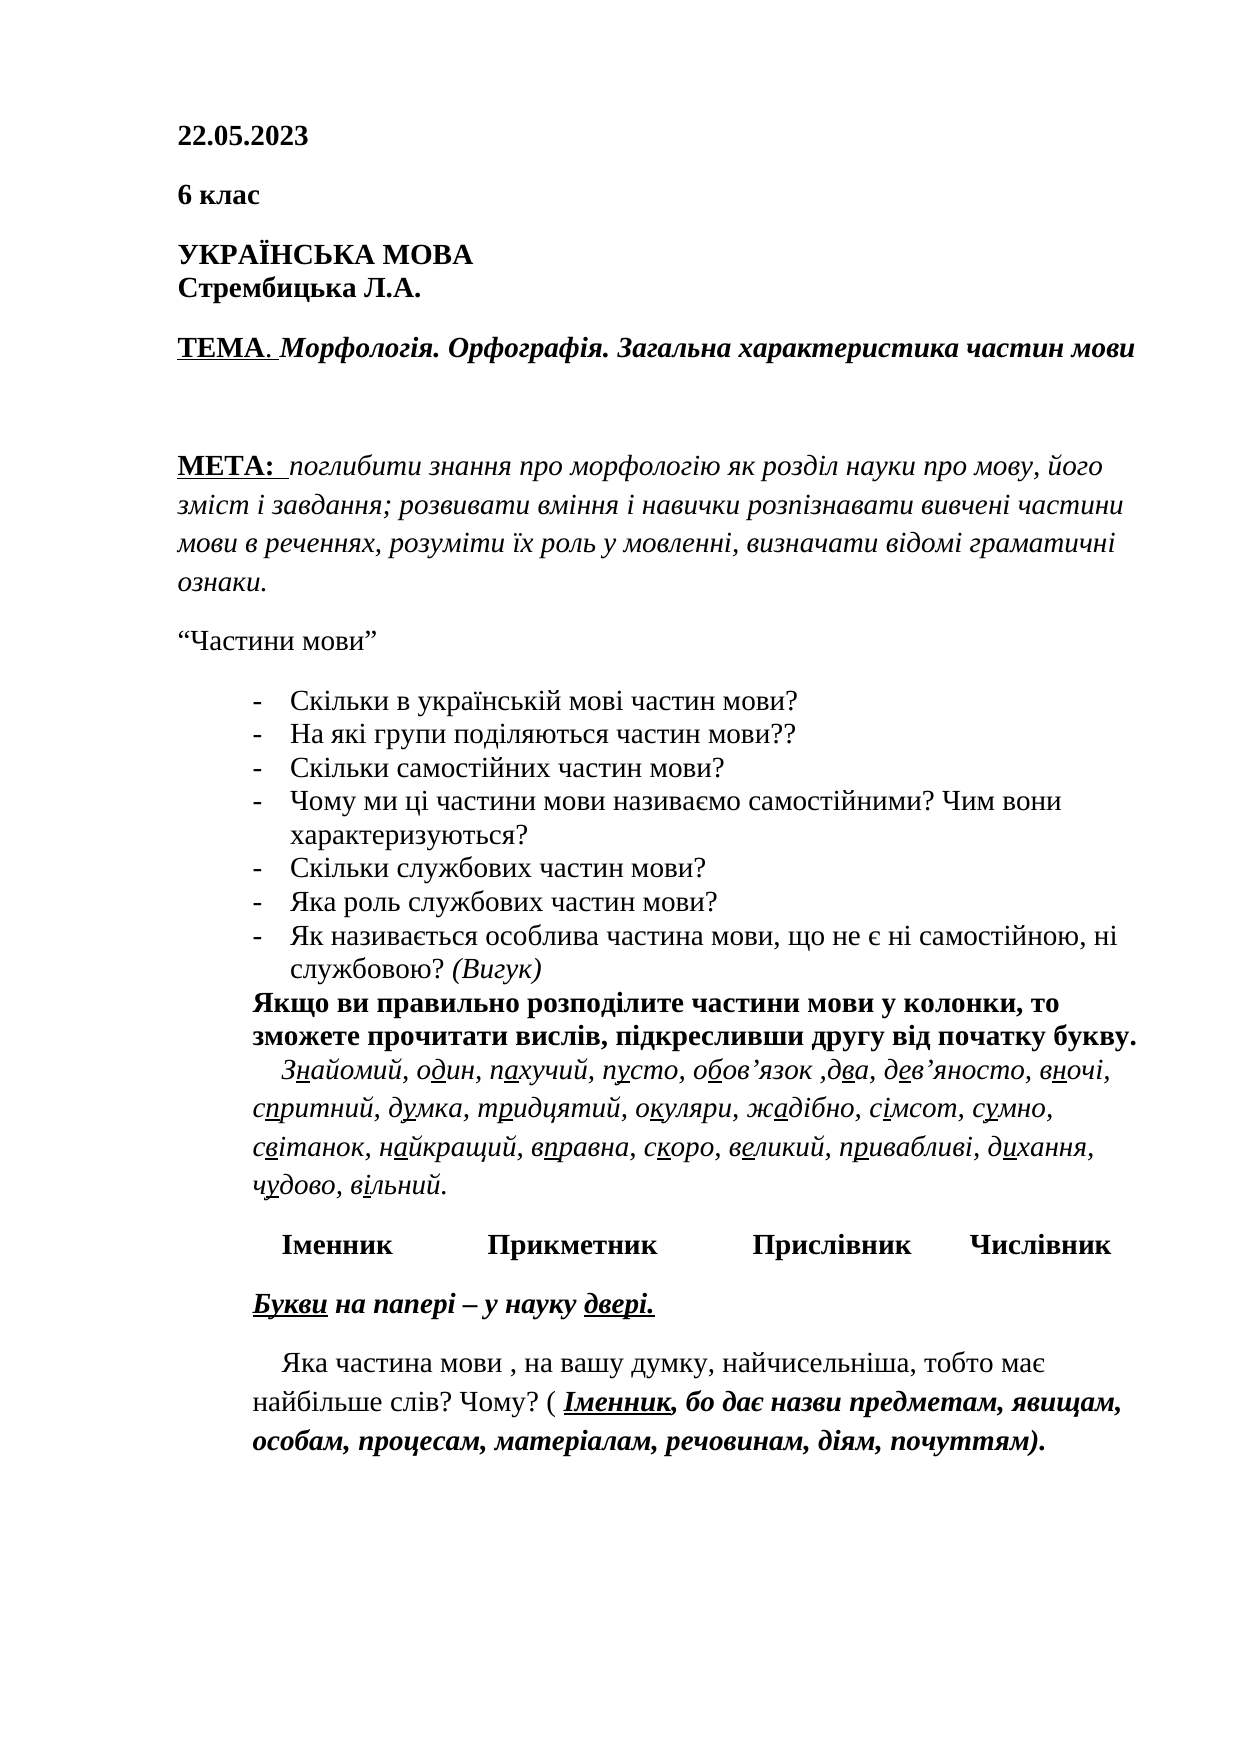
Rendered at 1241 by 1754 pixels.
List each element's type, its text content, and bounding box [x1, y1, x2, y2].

list Скільки в українській мові частин мови? [252, 683, 1152, 716]
subtitle УКРАЇНСЬКА МОВА [177, 237, 1152, 270]
list Як називається особлива частина мови, що не є ні самостійною, ні службовою? (Вигук) [252, 918, 1152, 985]
text Якщо ви правильно розподілите частини мови у колонки, то зможете прочитати вислів, підкресливши другу від початку букву. [252, 985, 1152, 1052]
text Букви на папері – у науку двері. [252, 1286, 1152, 1320]
text ТЕМА. Морфологія. Орфографія. Загальна характеристика частин мови [177, 330, 1152, 363]
list На які групи поділяються частин мови?? [252, 716, 1152, 750]
text Яка частина мови , на вашу думку, найчисельніша, тобто має найбільше слів? Чому? ( Іменник, бо дає назви предметам, явищам, особам, процесам, матеріалам, речовинам, діям, почуттям). [252, 1346, 1152, 1456]
text Знайомий, один, пахучий, пусто, обов’язок ,два, дев’яносто, вночі, спритний, думка, тридцятий, окуляри, жадібно, сімсот, сумно, світанок, найкращий, вправна, скоро, великий, привабливі, дихання, чудово, вільний. [252, 1052, 1152, 1201]
text 22.05.2023 [177, 118, 1152, 152]
text МЕТА: поглибити знання про морфологію як розділ науки про мову, його зміст і завдання; розвивати вміння і навички розпізнавати вивчені частини мови в реченнях, розуміти їх роль у мовленні, визначати відомі граматичні ознаки. [177, 448, 1152, 598]
list Чому ми ці частини мови називаємо самостійними? Чим вони характеризуються? [252, 783, 1152, 851]
text 6 клас [177, 177, 1152, 211]
text Іменник Прикметник Прислівник Числівник [252, 1227, 1152, 1260]
list Яка роль службових частин мови? [252, 884, 1152, 918]
list Скільки самостійних частин мови? [252, 750, 1152, 783]
text “Частини мови” [177, 623, 1152, 657]
text Стрембицька Л.А. [177, 270, 1152, 304]
list Скільки службових частин мови? [252, 851, 1152, 884]
